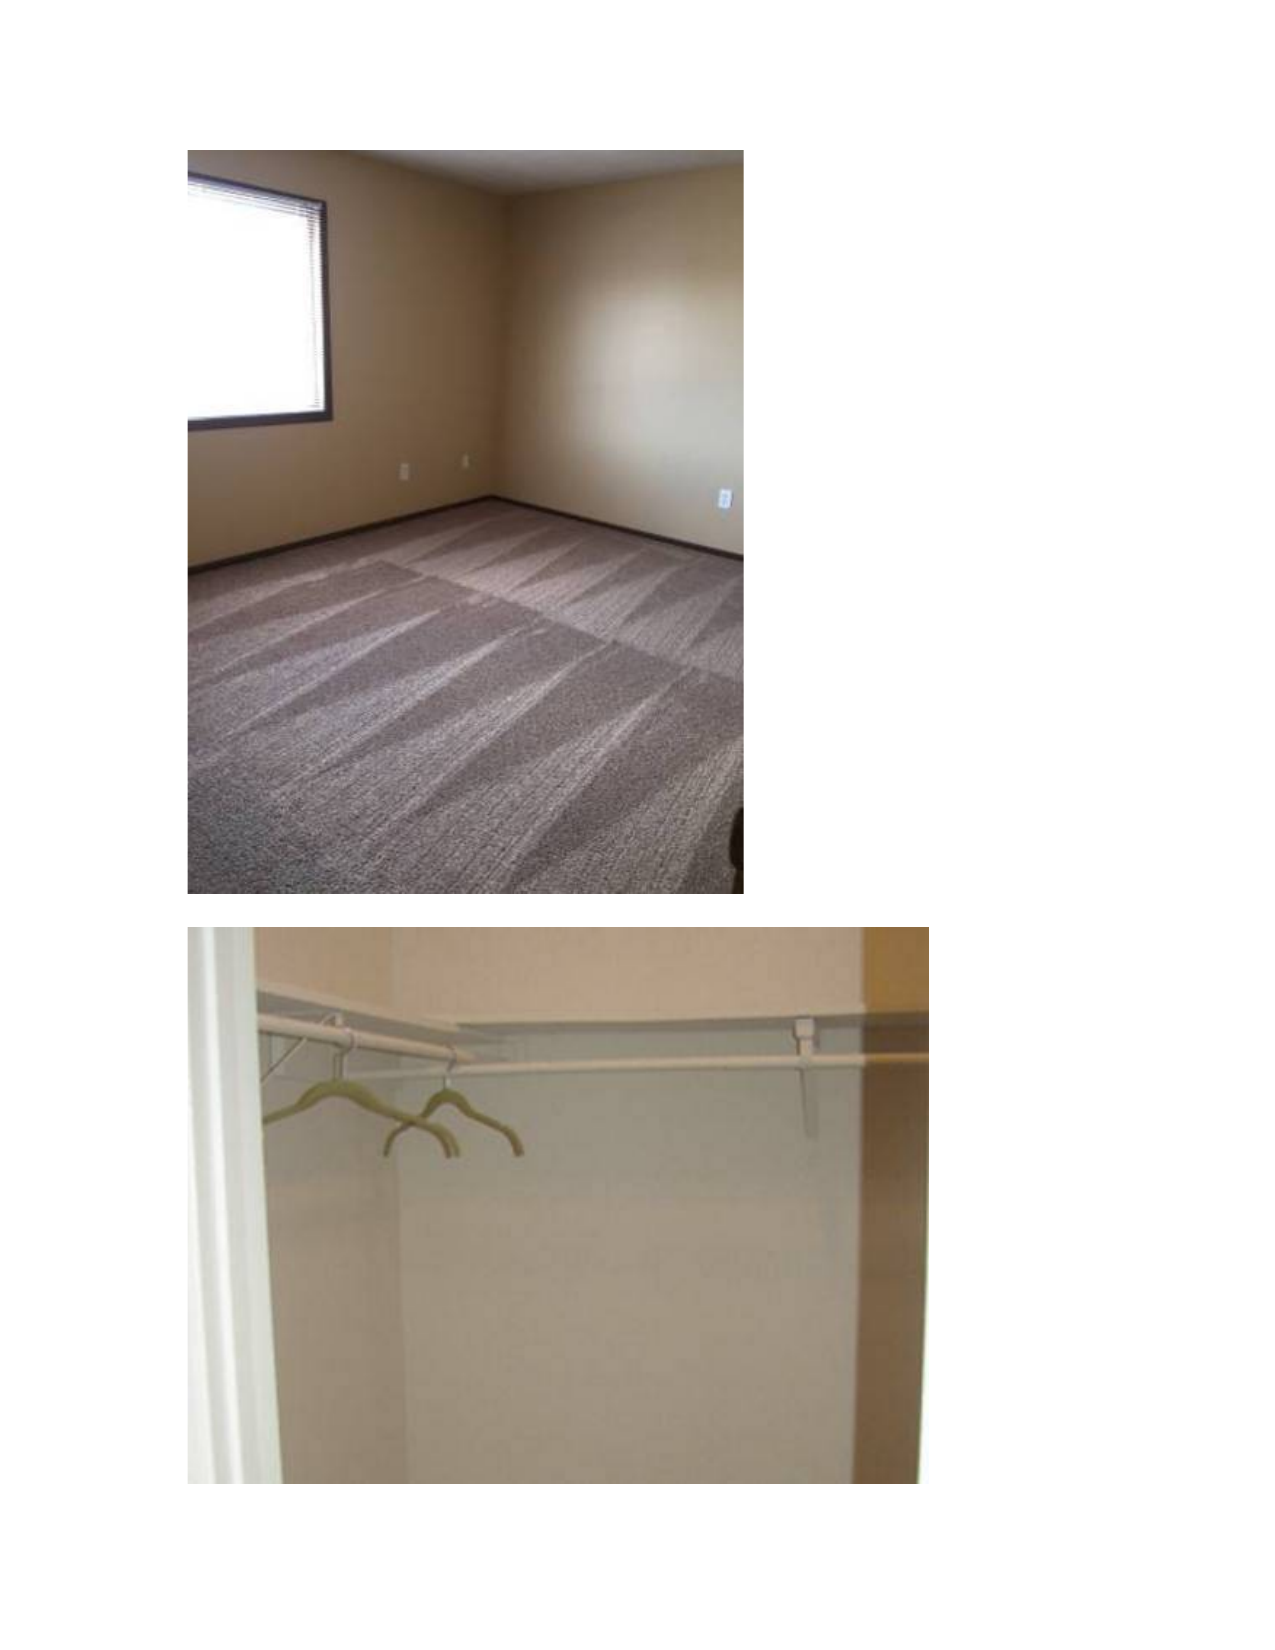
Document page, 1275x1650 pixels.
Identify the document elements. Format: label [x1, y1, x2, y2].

picture [187, 150, 744, 894]
picture [187, 927, 929, 1484]
